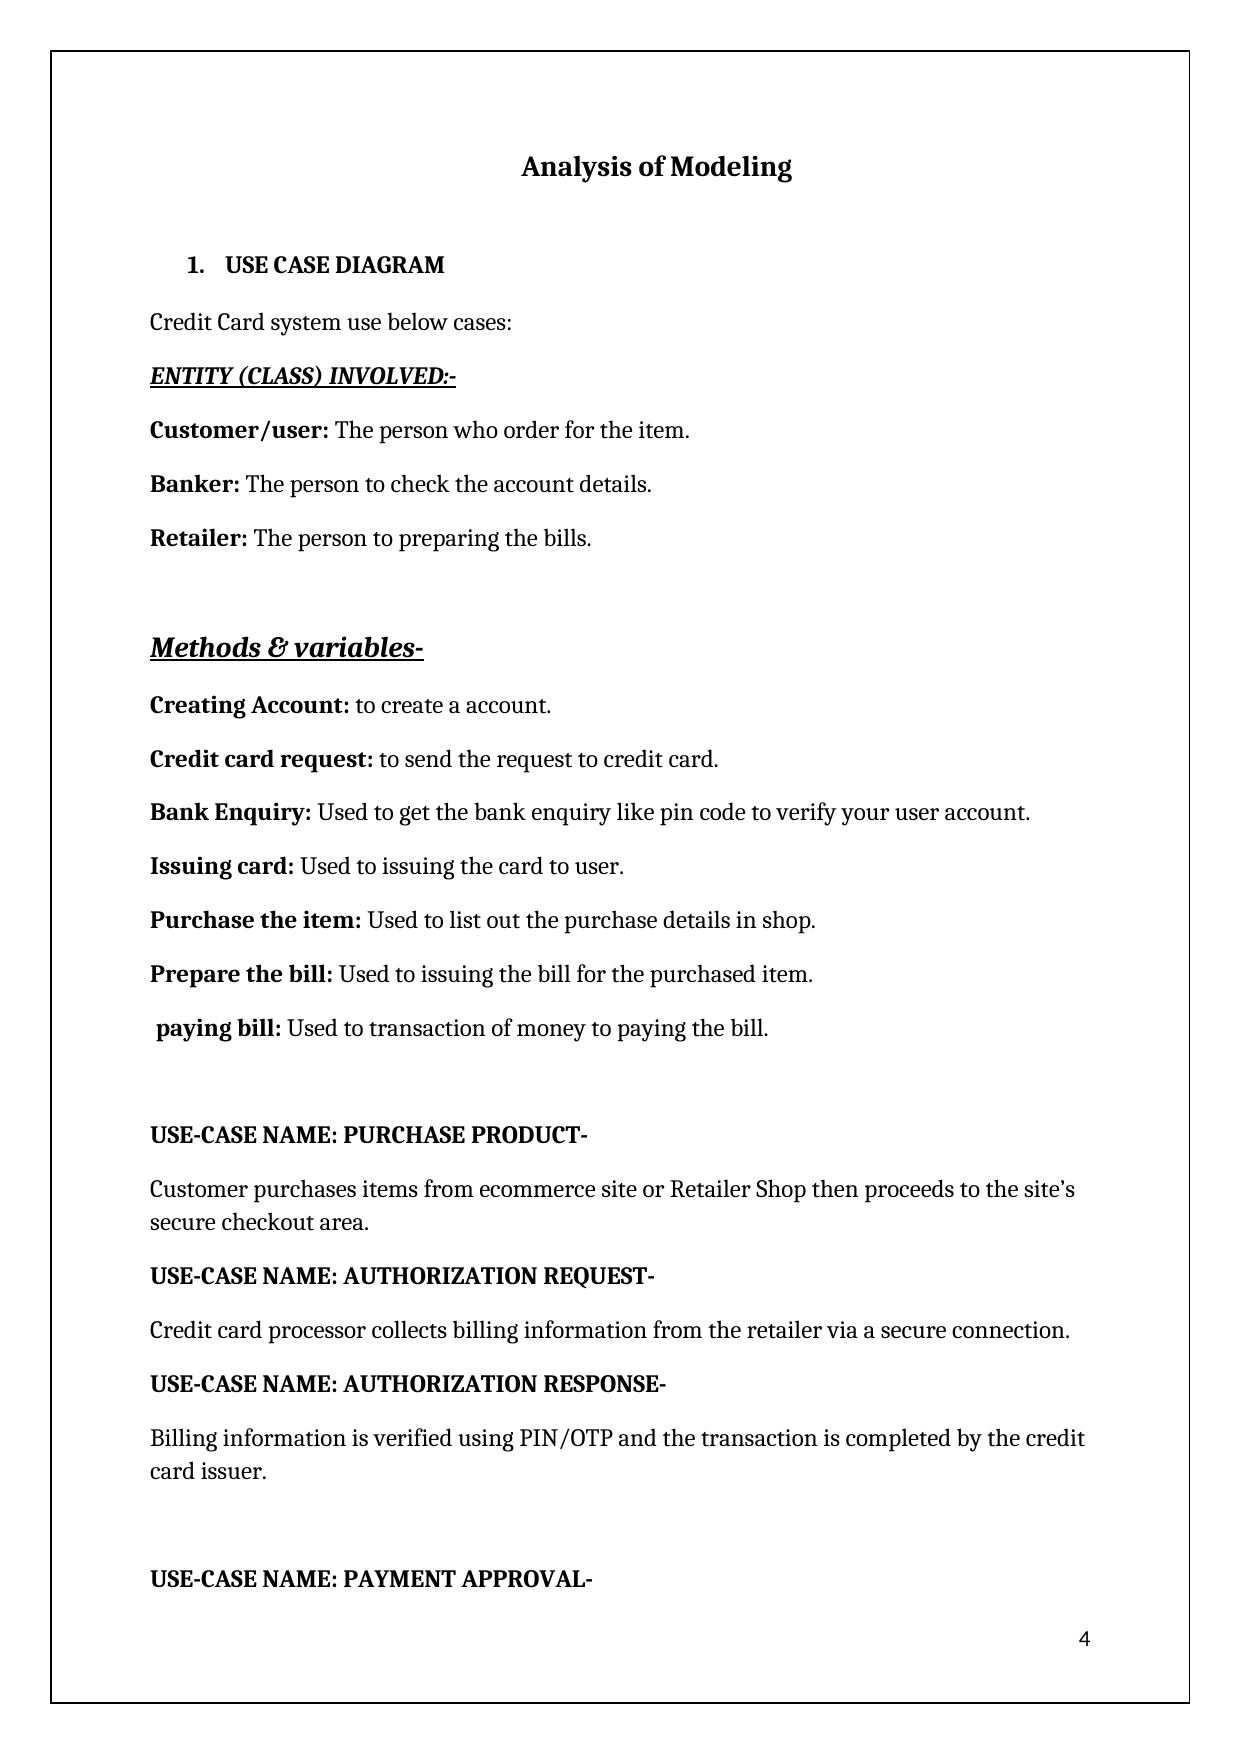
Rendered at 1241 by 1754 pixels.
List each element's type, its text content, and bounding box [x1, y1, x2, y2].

text Bank Enquiry: Used to get the bank enquiry like pin code to verify your user account. [150, 798, 1090, 827]
text Customer/user: The person who order for the item. [150, 416, 1090, 444]
text paying bill: Used to transaction of money to paying the bill. [150, 1014, 1090, 1042]
text USE-CASE NAME: AUTHORIZATION RESPONSE- [150, 1370, 1090, 1399]
text Purchase the item: Used to list out the purchase details in shop. [150, 906, 1090, 935]
text Creating Account: to create a account. [150, 691, 1090, 719]
list USE CASE DIAGRAM [187, 251, 1090, 279]
text Issuing card: Used to issuing the card to user. [150, 852, 1090, 881]
text Retailer: The person to preparing the bills. [150, 523, 1090, 552]
text Credit card processor collects billing information from the retailer via a secure connection. [150, 1316, 1090, 1345]
text Methods & variables- [150, 631, 1090, 665]
text USE-CASE NAME: PURCHASE PRODUCT- [150, 1121, 1090, 1150]
text Customer purchases items from ecommerce site or Retailer Shop then proceeds to the site’s secure checkout area. [150, 1175, 1090, 1237]
text Banker: The person to check the account details. [150, 470, 1090, 498]
text USE-CASE NAME: PAYMENT APPROVAL- [150, 1564, 1090, 1593]
text Analysis of Modeling [160, 150, 1078, 183]
text Credit Card system use below cases: [150, 308, 1090, 337]
text Prepare the bill: Used to issuing the bill for the purchased item. [150, 960, 1090, 989]
text Billing information is verified using PIN/OTP and the transaction is completed by the credit card issuer. [150, 1424, 1090, 1486]
text USE-CASE NAME: AUTHORIZATION REQUEST- [150, 1262, 1090, 1291]
text ENTITY (CLASS) INVOLVED:- [150, 362, 1090, 391]
text Credit card request: to send the request to credit card. [150, 744, 1090, 773]
